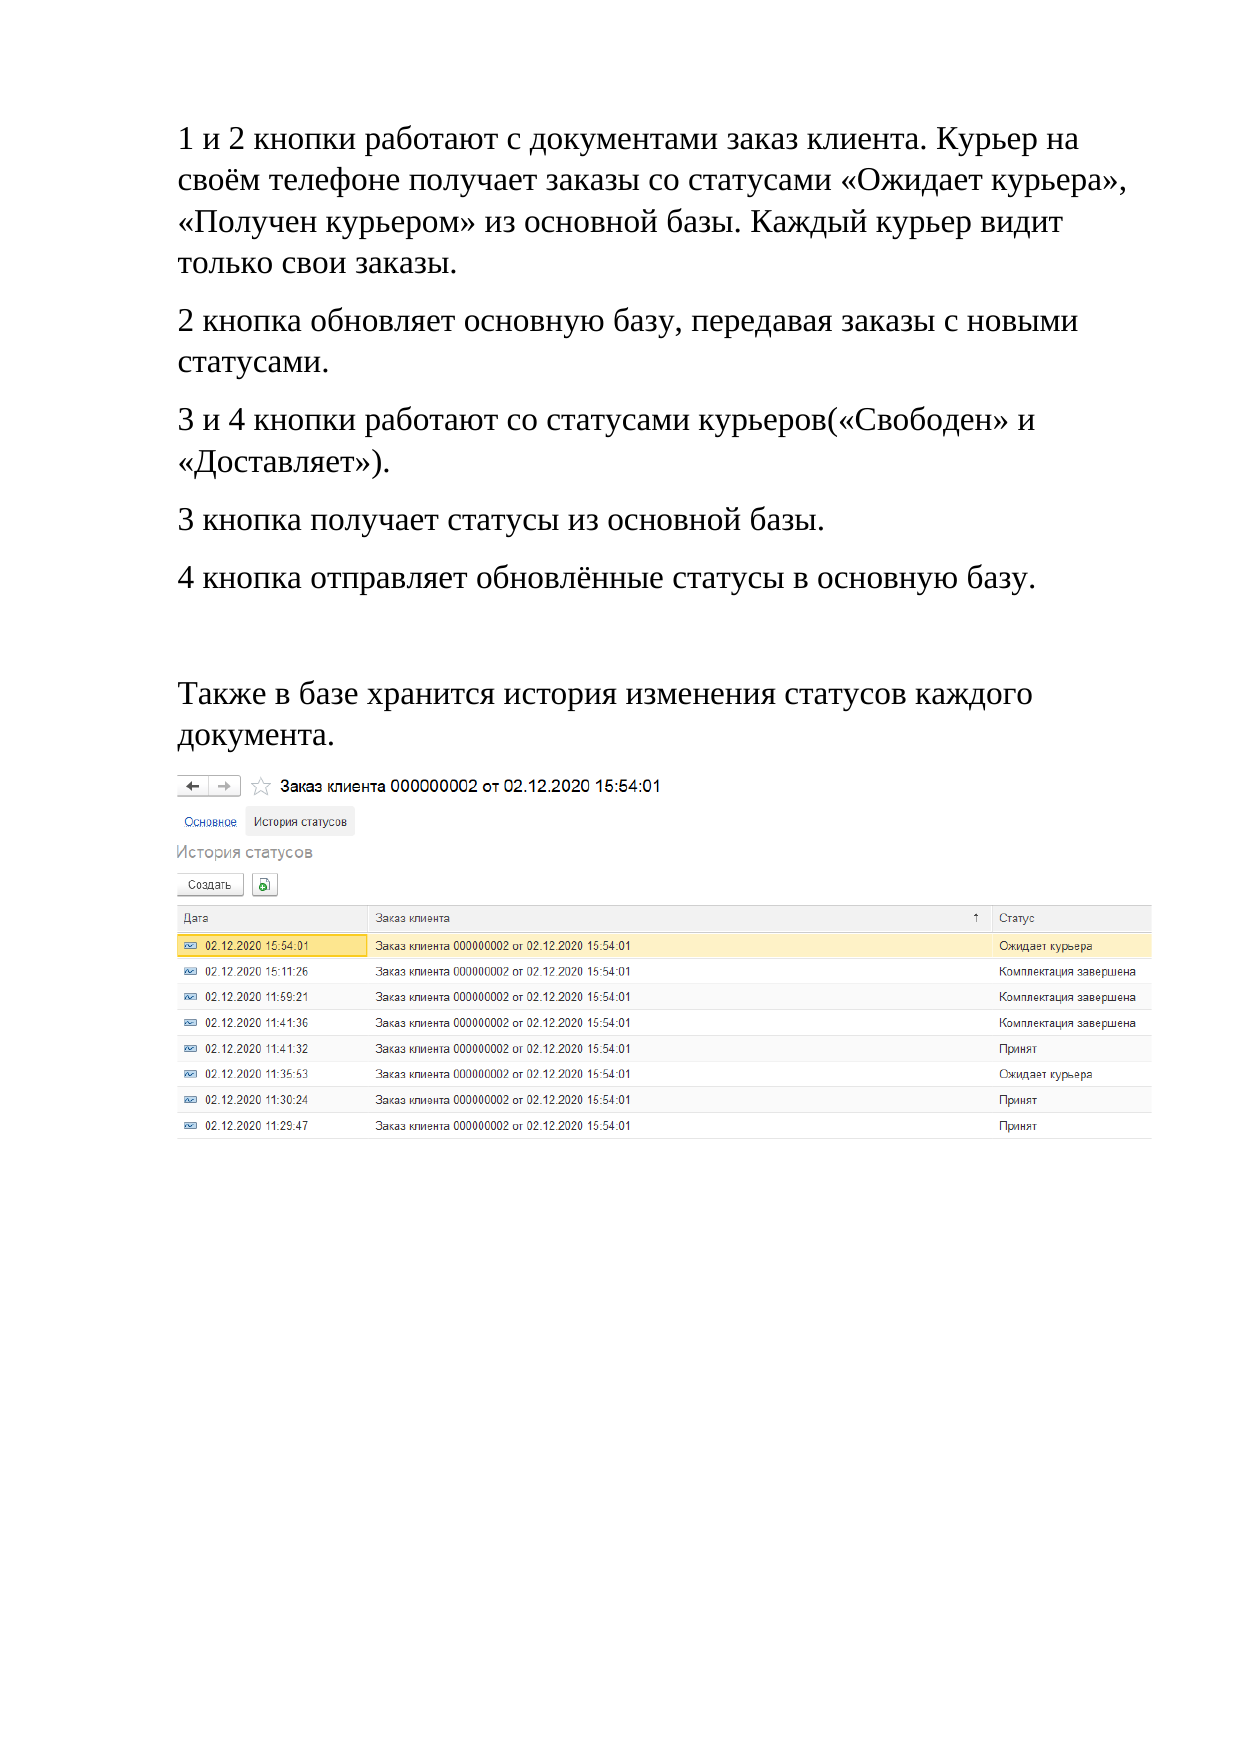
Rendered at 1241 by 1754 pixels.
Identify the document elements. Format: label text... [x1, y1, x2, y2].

text 4 кнопка отправляет обновлённые статусы в основную базу. [177, 557, 1152, 595]
text 2 кнопка обновляет основную базу, передавая заказы с новыми статусами. [177, 300, 1152, 380]
text Также в базе хранится история изменения статусов каждого документа. [177, 673, 1152, 753]
text 3 кнопка получает статусы из основной базы. [177, 499, 1152, 537]
picture [177, 772, 1152, 1156]
text 1 и 2 кнопки работают с документами заказ клиента. Курьер на своём телефоне получает заказы со статусами «Ожидает курьера», «Получен курьером» из основной базы. Каждый курьер видит только свои заказы. [177, 118, 1152, 281]
text 3 и 4 кнопки работают со статусами курьеров(«Свободен» и «Доставляет»). [177, 399, 1152, 479]
